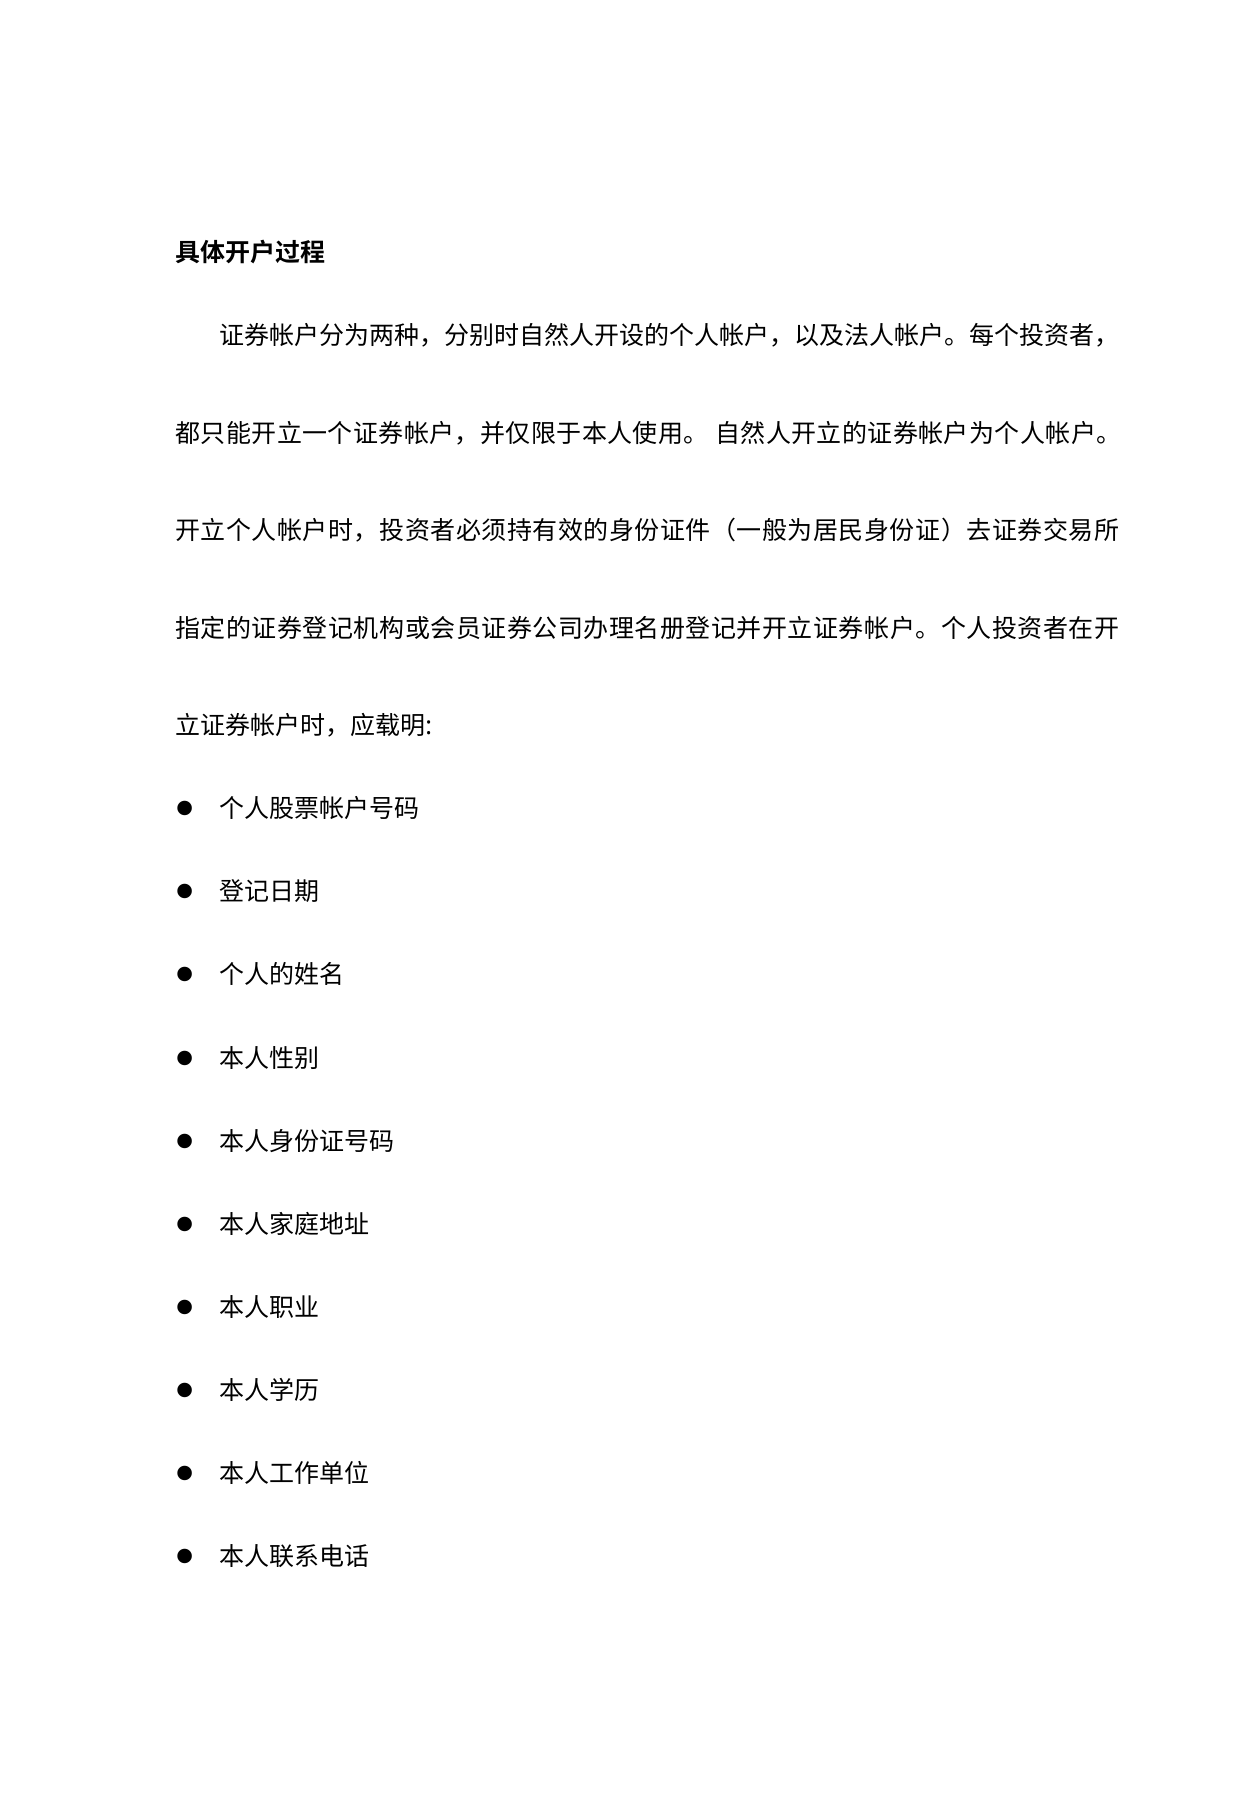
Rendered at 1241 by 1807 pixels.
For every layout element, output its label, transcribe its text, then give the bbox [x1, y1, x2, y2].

list 个人股票帐户号码 [175, 774, 1122, 839]
list 本人职业 [175, 1273, 1122, 1338]
list 本人家庭地址 [175, 1190, 1122, 1255]
list 个人的姓名 [175, 941, 1122, 1006]
text 具体开户过程 [175, 218, 1122, 283]
list 登记日期 [175, 857, 1122, 922]
text 证券帐户分为两种，分别时自然人开设的个人帐户，以及法人帐户。每个投资者，都只能开立一个证券帐户，并仅限于本人使用。 自然人开立的证券帐户为个人帐户。开立个人帐户时，投资者必须持有效的身份证件（一般为居民身份证）去证券交易所指定的证券登记机构或会员证券公司办理名册登记并开立证券帐户。个人投资者在开立证券帐户时，应载明: [175, 301, 1122, 756]
list 本人工作单位 [175, 1439, 1122, 1504]
list 本人性别 [175, 1024, 1122, 1089]
list 本人身份证号码 [175, 1107, 1122, 1172]
list 本人学历 [175, 1356, 1122, 1421]
list 本人联系电话 [175, 1522, 1122, 1587]
